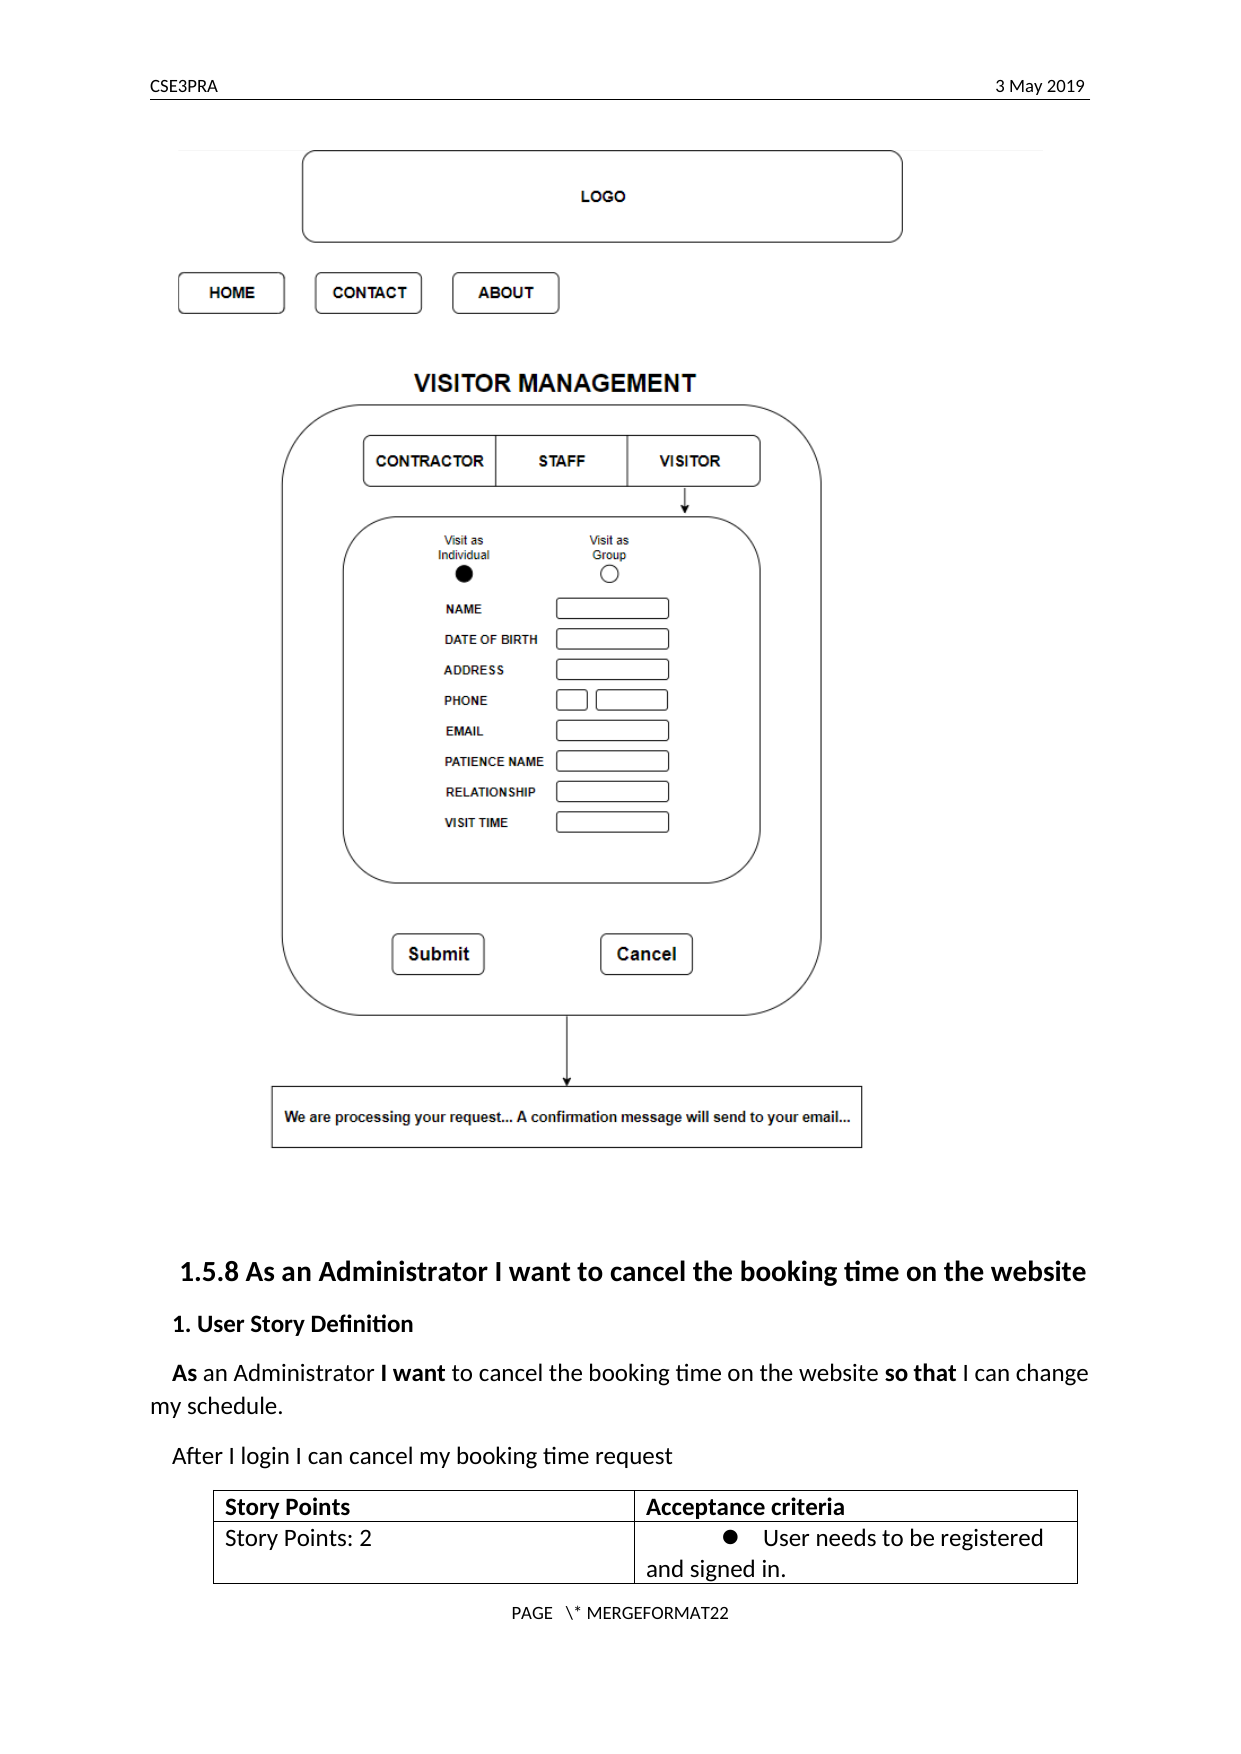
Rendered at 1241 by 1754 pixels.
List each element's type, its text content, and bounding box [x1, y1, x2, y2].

text 1. User Story Definition [150, 1308, 1090, 1338]
table_header Story Points [214, 1491, 634, 1521]
text 1.5.8 As an Administrator I want to cancel the booking time on the website [150, 1253, 1090, 1288]
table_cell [635, 1522, 1077, 1583]
text As an Administrator I want to cancel the booking time on the website so that I can change my schedule. [150, 1358, 1090, 1421]
table_cell Story Points: 2 [214, 1522, 634, 1583]
picture [178, 150, 1043, 1234]
text After I login I can cancel my booking time request [150, 1440, 1090, 1471]
table_header Acceptance criteria [635, 1491, 1077, 1521]
